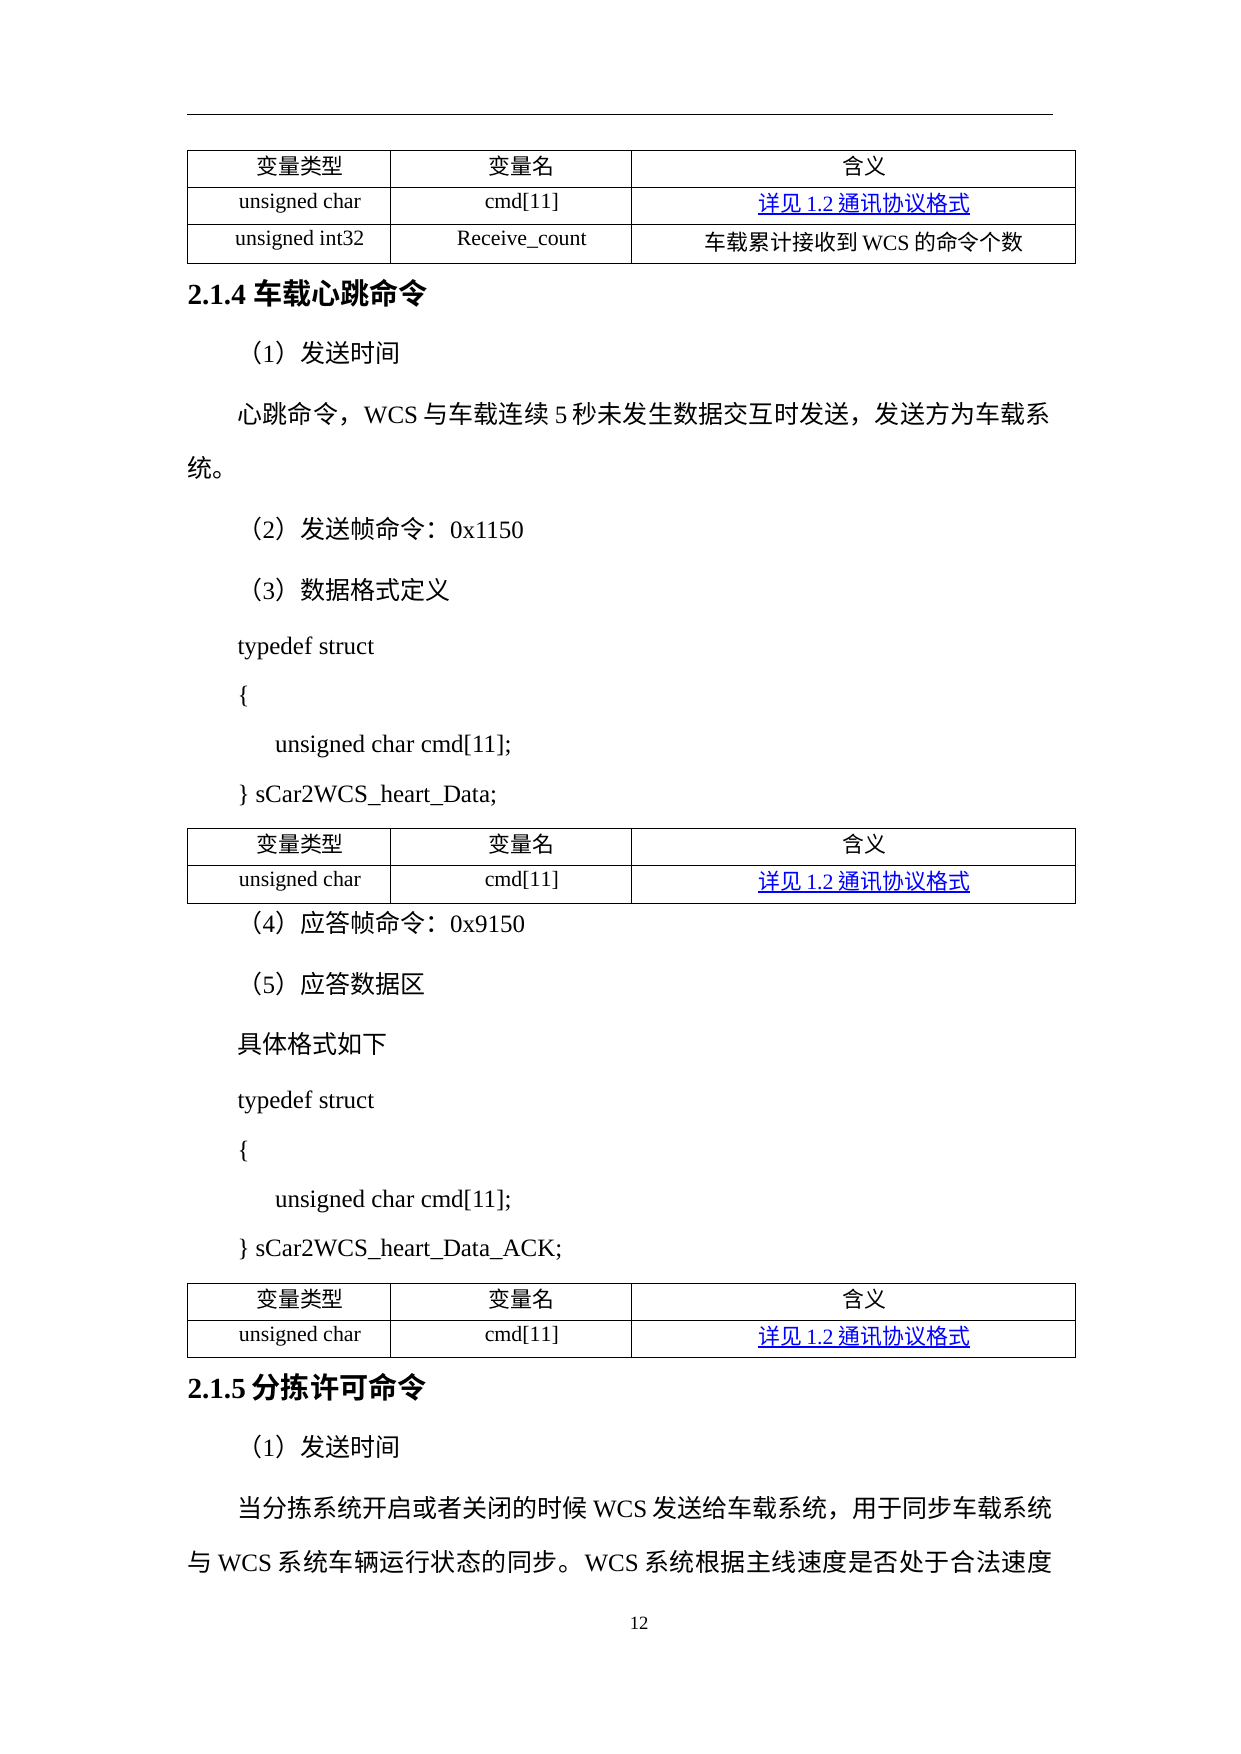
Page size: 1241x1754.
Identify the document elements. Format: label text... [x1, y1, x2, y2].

table_header 变量名 [391, 829, 631, 865]
text unsigned char cmd[11]; [225, 1184, 1053, 1213]
subtitle 2.1.5分拣许可命令 [187, 1364, 1053, 1407]
table_cell cmd[11] [391, 1321, 631, 1357]
text } sCar2WCS_heart_Data_ACK; [187, 1233, 1053, 1262]
table_cell unsigned char [188, 1321, 390, 1357]
table_cell Receive_count [391, 225, 631, 263]
text typedef struct [187, 1085, 1053, 1114]
table_cell cmd[11] [391, 188, 631, 224]
subtitle 2.1.4 车载心跳命令 [187, 270, 1053, 313]
text （4）应答帧命令：0x9150 [187, 904, 1053, 940]
text （1）发送时间 [187, 1428, 1053, 1464]
text { [187, 1135, 1053, 1163]
table_cell cmd[11] [391, 866, 631, 902]
table_header 变量名 [391, 1284, 631, 1320]
table_header 变量类型 [188, 151, 390, 187]
text } sCar2WCS_heart_Data; [187, 779, 1053, 808]
table_cell unsigned char [188, 188, 390, 224]
table_cell 车载累计接收到WCS的命令个数 [632, 225, 1075, 263]
text （3）数据格式定义 [187, 570, 1053, 606]
table_cell unsigned int32 [188, 225, 390, 263]
table_header 含义 [632, 829, 1075, 865]
table_cell 详见1.2 通讯协议格式 [632, 866, 1075, 902]
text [187, 1488, 1053, 1579]
text { [187, 680, 1053, 709]
table_header 变量类型 [188, 829, 390, 865]
text （2）发送帧命令：0x1150 [187, 509, 1053, 546]
text typedef struct [187, 631, 1053, 659]
text （5）应答数据区 [187, 964, 1053, 1000]
table_header 变量名 [391, 151, 631, 187]
text （1）发送时间 [187, 334, 1053, 370]
table_cell 详见1.2 通讯协议格式 [632, 188, 1075, 224]
table_header 变量类型 [188, 1284, 390, 1320]
table_cell unsigned char [188, 866, 390, 902]
table_header 含义 [632, 151, 1075, 187]
table_cell 详见1.2 通讯协议格式 [632, 1321, 1075, 1357]
table_header 含义 [632, 1284, 1075, 1320]
text 心跳命令，WCS与车载连续5秒未发生数据交互时发送，发送方为车载系统。 [187, 394, 1053, 485]
text unsigned char cmd[11]; [225, 729, 1053, 758]
text 具体格式如下 [187, 1025, 1053, 1061]
